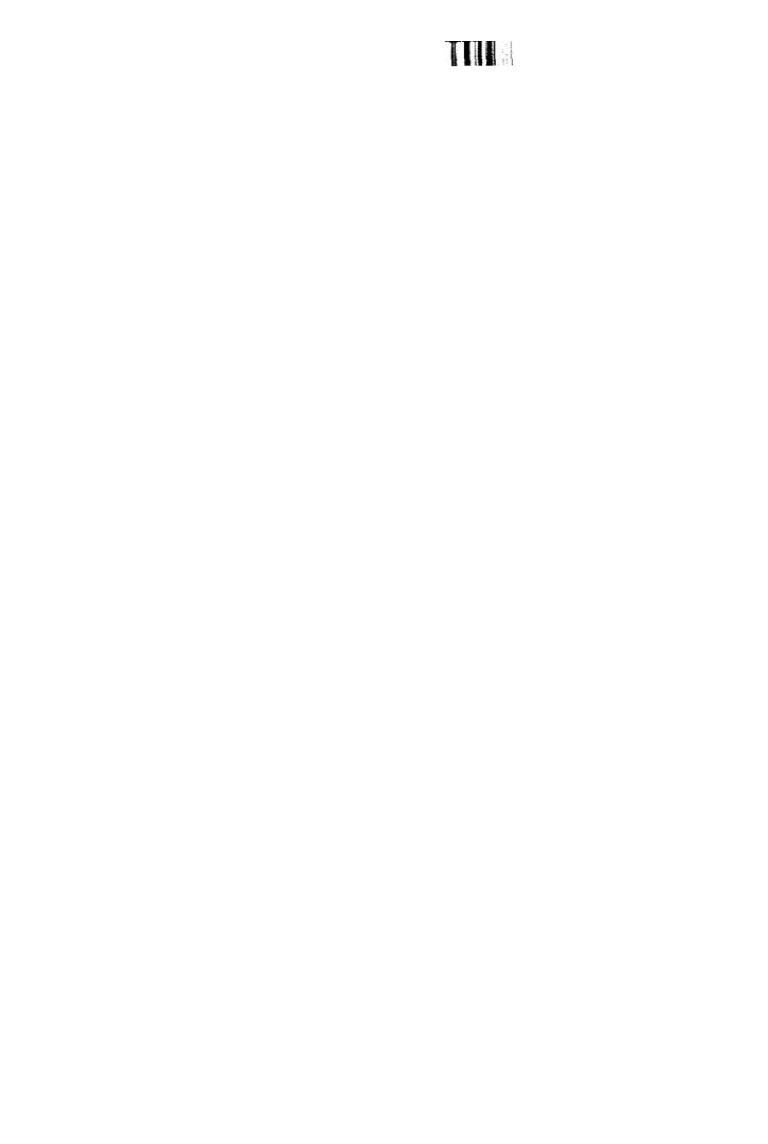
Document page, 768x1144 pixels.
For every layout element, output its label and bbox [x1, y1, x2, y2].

picture [444, 41, 516, 70]
